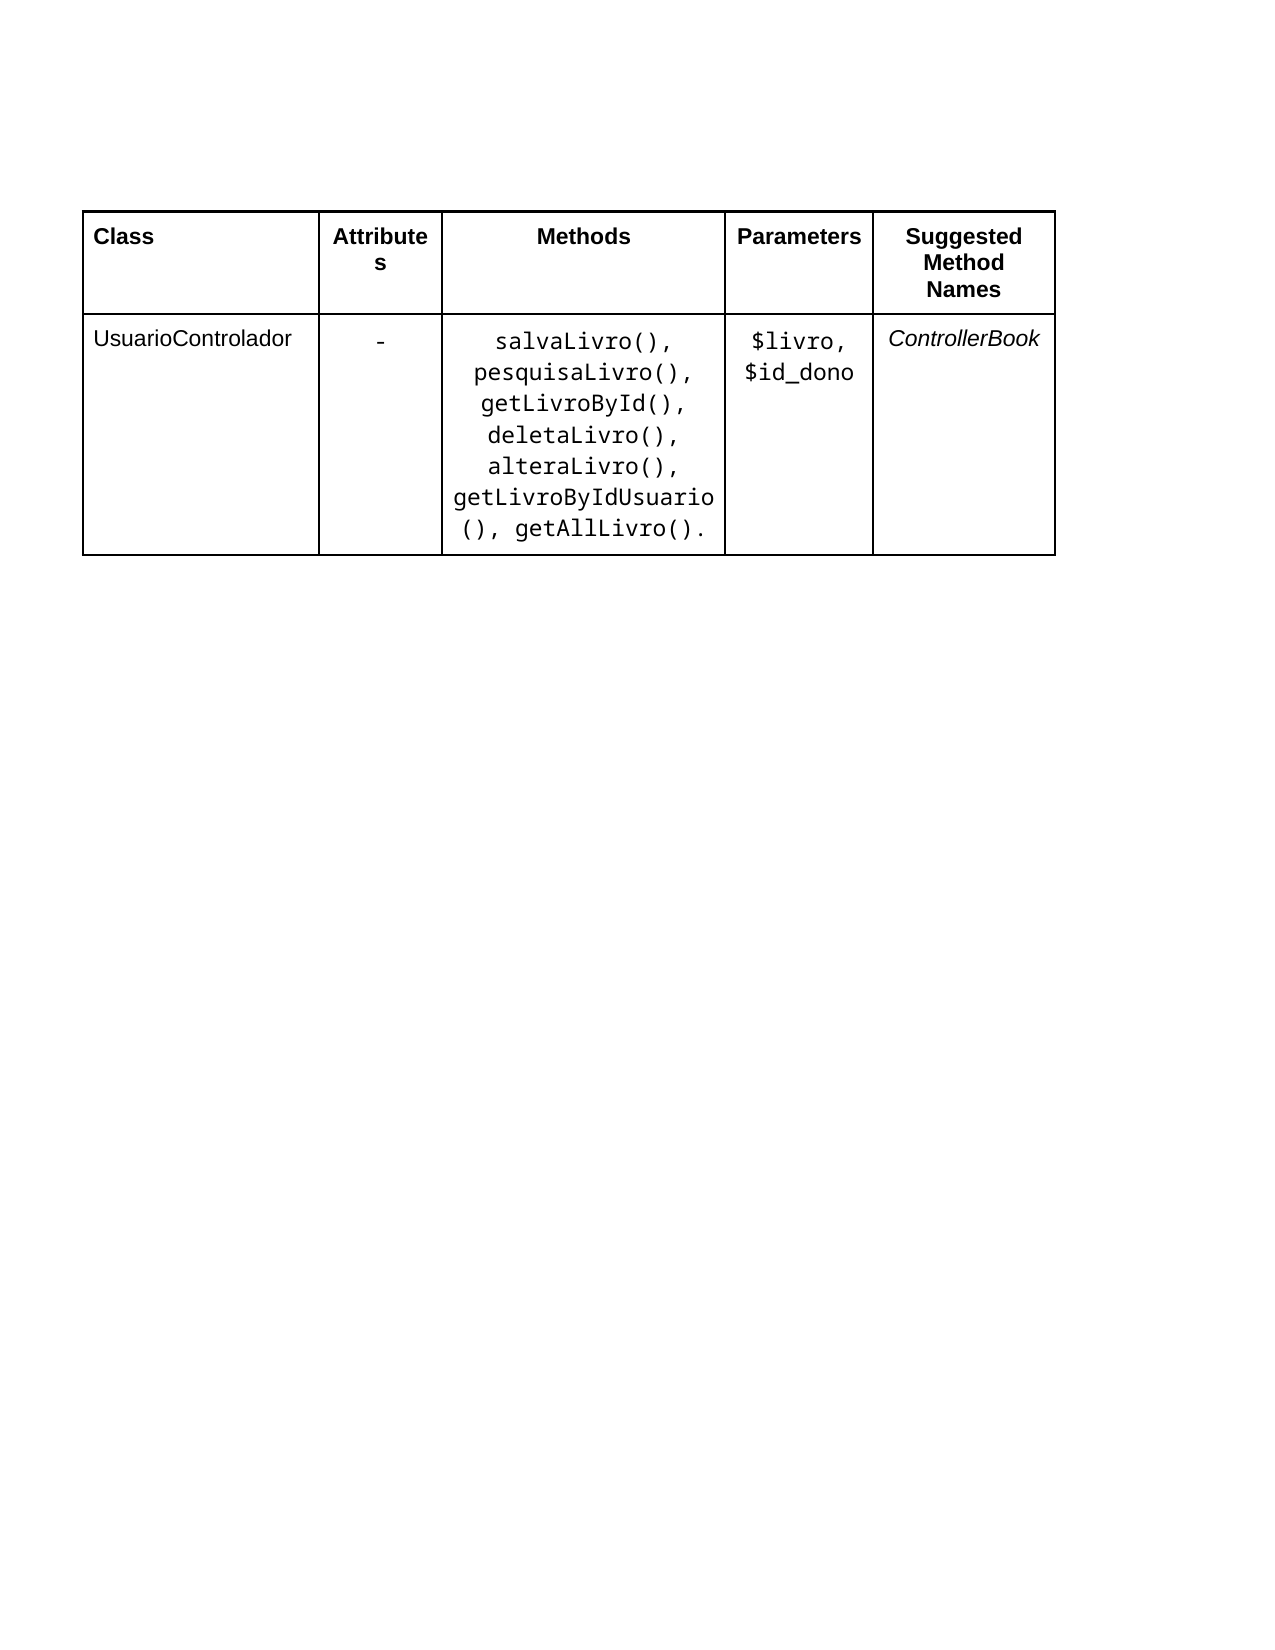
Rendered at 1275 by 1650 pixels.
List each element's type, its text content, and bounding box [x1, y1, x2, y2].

table_header Parameters [726, 213, 872, 312]
table_header Suggested Method Names [874, 213, 1054, 312]
table_header Attributes [320, 213, 441, 312]
table_cell salvaLivro(), pesquisaLivro(), getLivroById(), deletaLivro(), alteraLivro(), getLivroByIdUsuario(), getAllLivro(). [443, 315, 724, 554]
table_cell - [320, 315, 441, 554]
table_header Class [84, 213, 318, 312]
table_cell UsuarioControlador [84, 315, 318, 554]
table_header Methods [443, 213, 724, 312]
table_cell $livro, $id_dono [726, 315, 872, 554]
table_cell ControllerBook [874, 315, 1054, 554]
